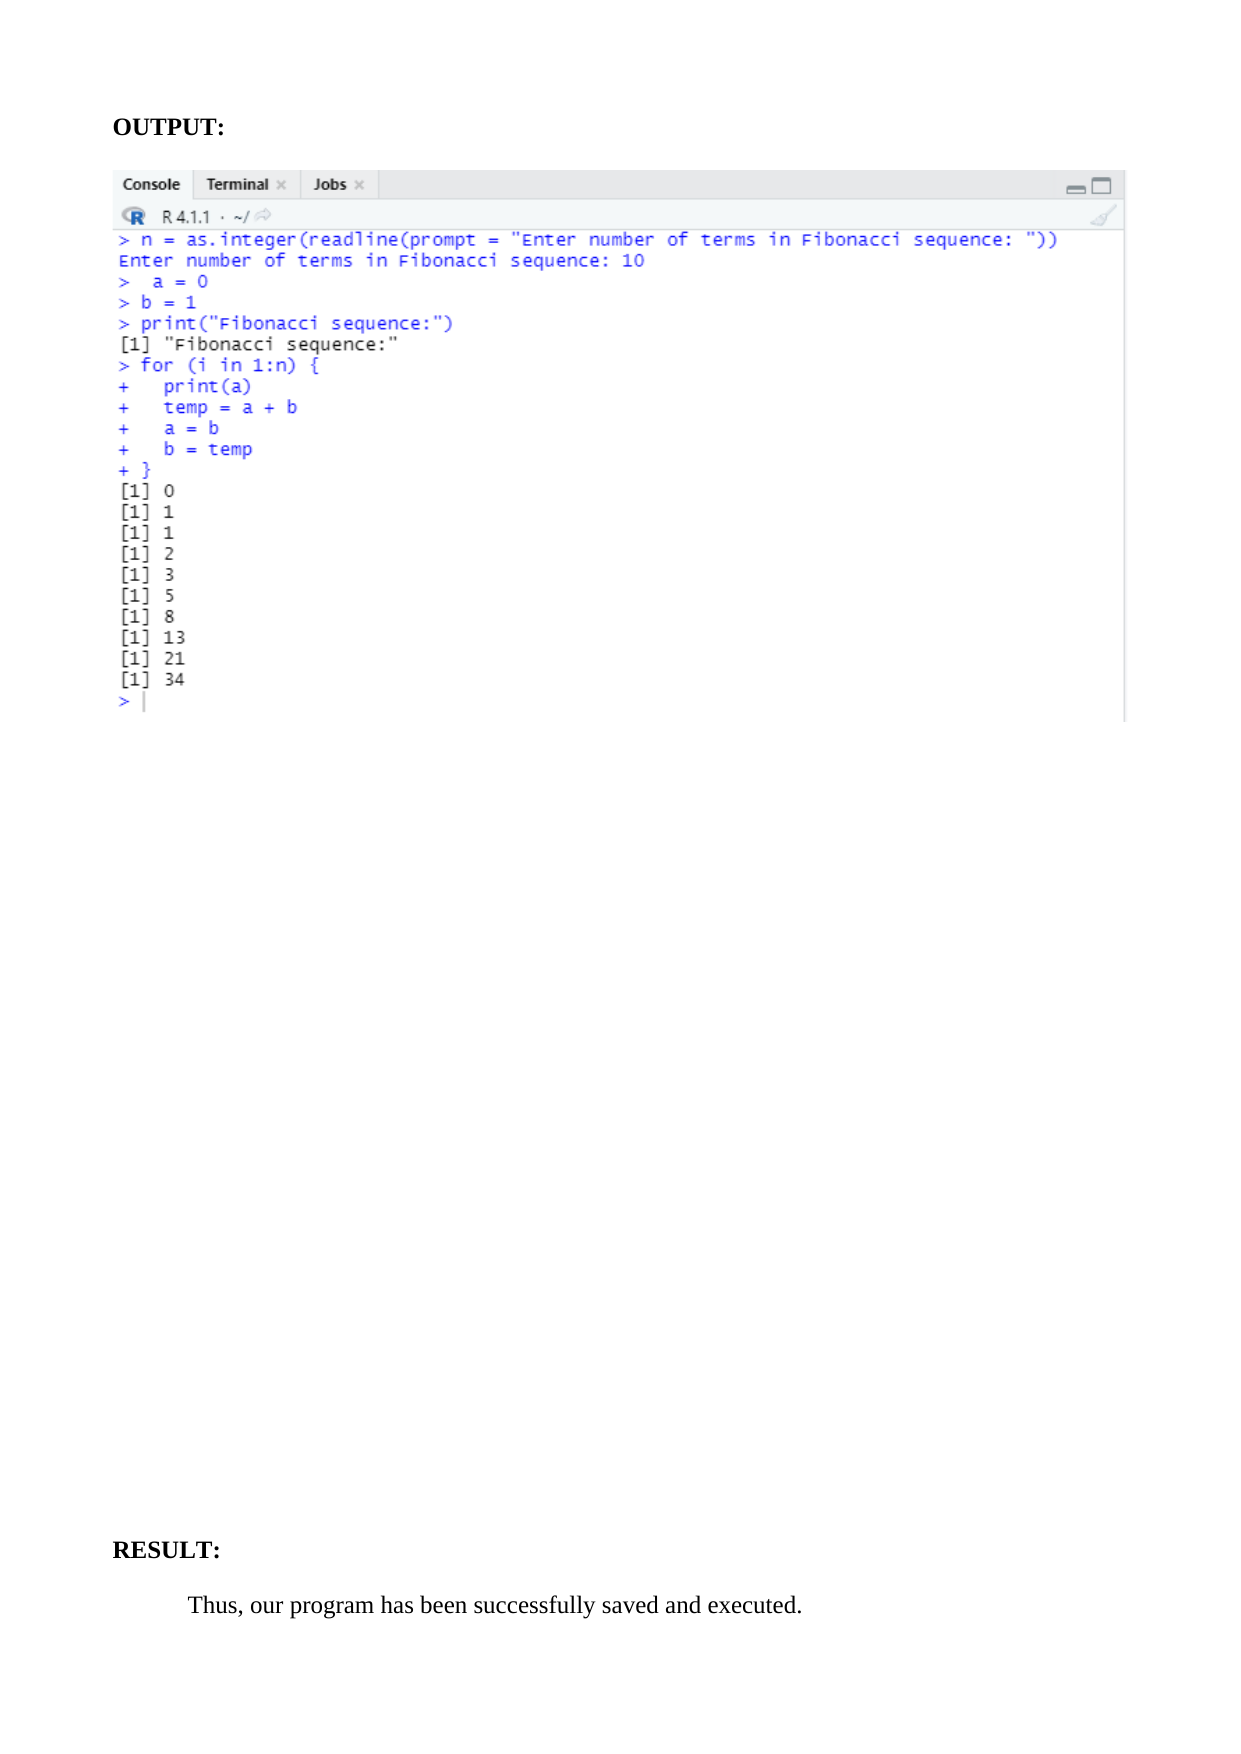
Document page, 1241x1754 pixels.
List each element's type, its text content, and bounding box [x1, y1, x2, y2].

text RESULT: [112, 1535, 1128, 1563]
text OUTPUT: [112, 112, 1128, 141]
picture [112, 170, 1128, 722]
text Thus, our program has been successfully saved and executed. [112, 1590, 1128, 1619]
